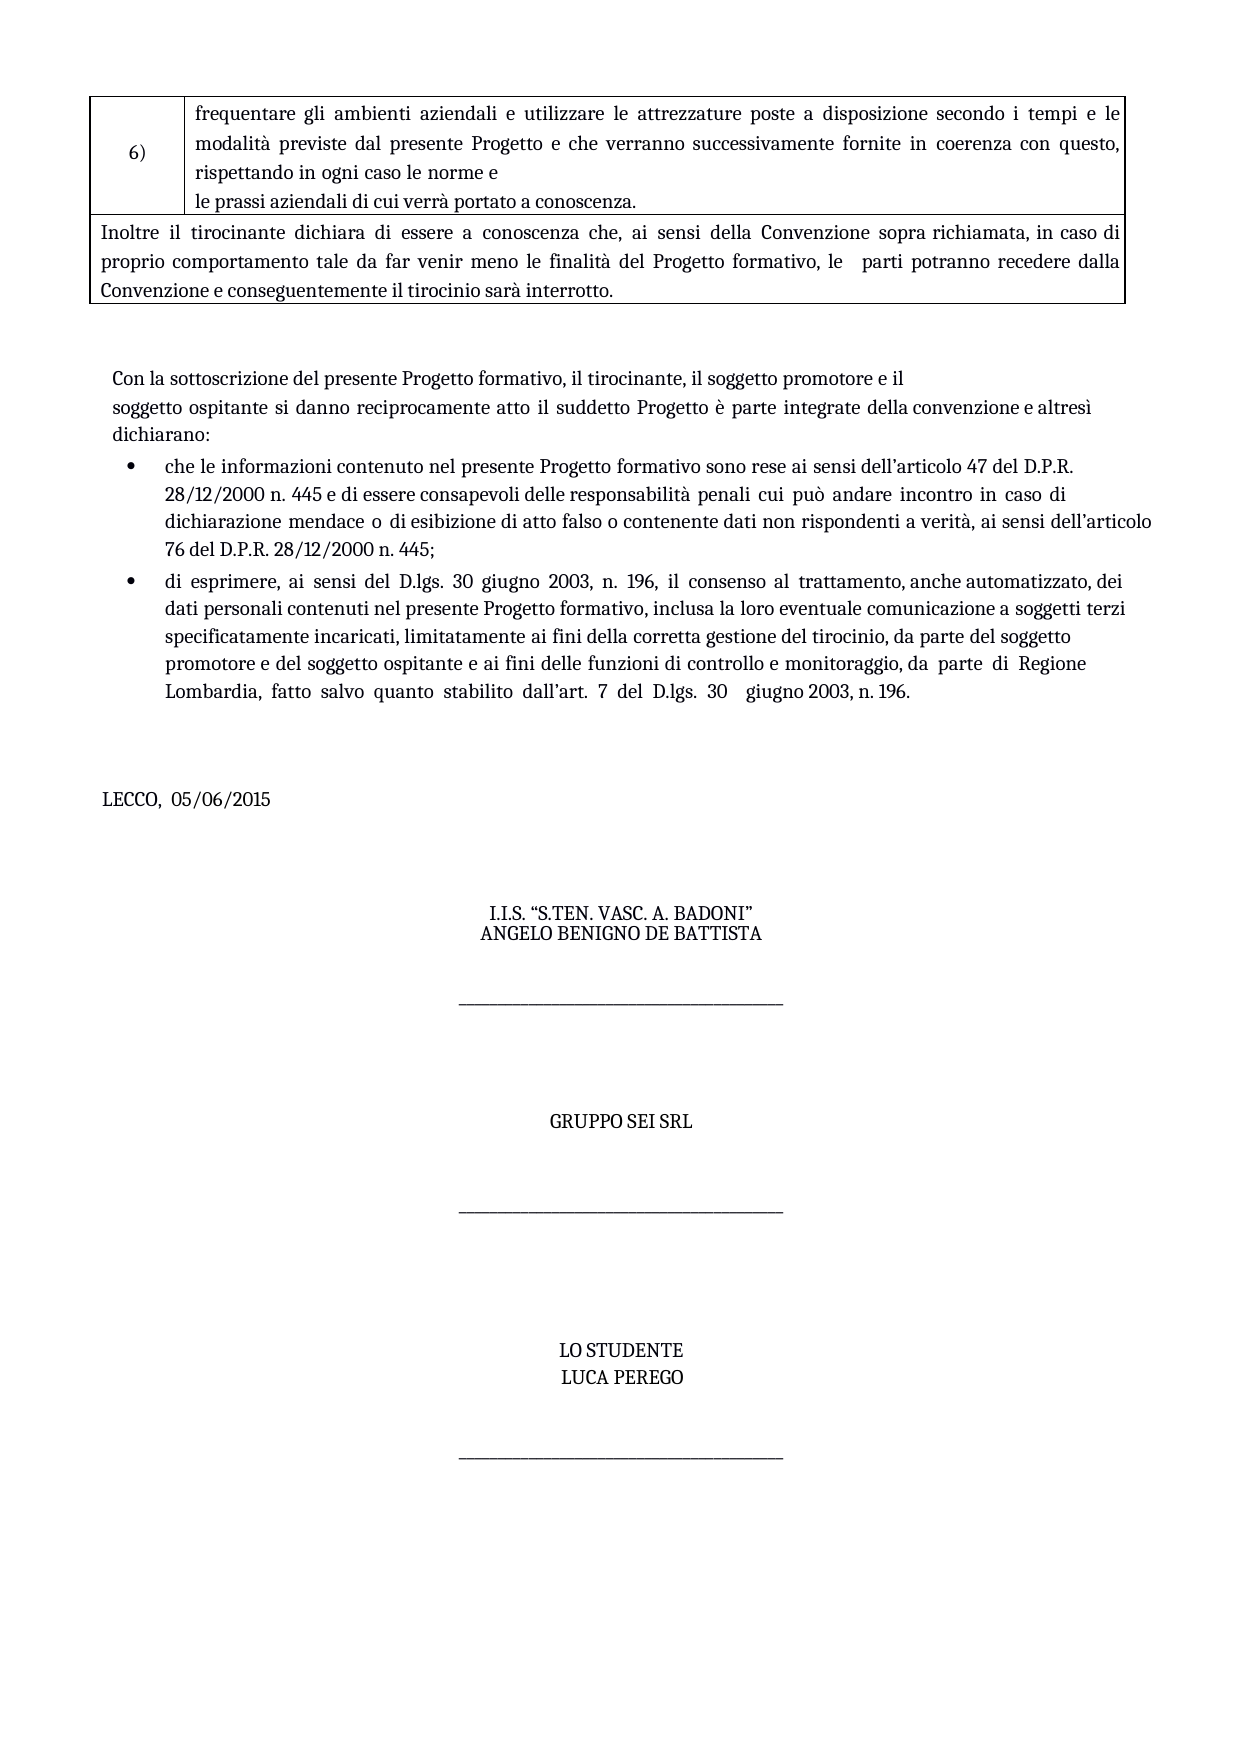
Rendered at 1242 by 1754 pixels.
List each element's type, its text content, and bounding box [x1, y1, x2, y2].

text LUCA PEREGO [90, 1362, 1154, 1391]
text LECCO, 05/06/2015 [102, 784, 1154, 812]
text GRUPPO SEI SRL [90, 1112, 1152, 1132]
text Con la sottoscrizione del presente Progetto formativo, il tirocinante, il soggetto promotore e il [112, 362, 1154, 391]
text __________________________________________ [90, 1441, 1152, 1461]
text ANGELO BENIGNO DE BATTISTA [90, 924, 1152, 945]
text soggetto ospitante si danno reciprocamente atto il suddetto Progetto è parte integrate della convenzione e altresì dichiarano: [112, 396, 1136, 447]
list di esprimere, ai sensi del D.lgs. 30 giugno 2003, n. 196, il consenso al trattamento, anche automatizzato, dei dati personali contenuti nel presente Progetto formativo, inclusa la loro eventuale comunicazione a soggetti terzi specificatamente incaricati, limitatamente ai fini della corretta gestione del tirocinio, da parte del soggetto promotore e del soggetto ospitante e ai fini delle funzioni di controllo e monitoraggio, da parte di Regione Lombardia, fatto salvo quanto stabilito dall’art. 7 del D.lgs. 30 giugno 2003, n. 196. [127, 569, 1152, 703]
table_cell frequentare gli ambienti aziendali e utilizzare le attrezzature poste a disposizione secondo i tempi e le modalità previste dal presente Progetto e che verranno successivamente fornite in coerenza con questo, rispettando in ogni caso le norme e le prassi aziendali di cui verrà portato a conoscenza. [185, 97, 1124, 214]
text __________________________________________ [90, 1195, 1152, 1216]
text LO STUDENTE [90, 1341, 1152, 1362]
list che le informazioni contenuto nel presente Progetto formativo sono rese ai sensi dell’articolo 47 del D.P.R. 28/12/2000 n. 445 e di essere consapevoli delle responsabilità penali cui può andare incontro in caso di dichiarazione mendace o di esibizione di atto falso o contenente dati non rispondenti a verità, ai sensi dell’articolo 76 del D.P.R. 28/12/2000 n. 445; [127, 455, 1152, 561]
text __________________________________________ [90, 987, 1152, 1007]
table_cell Inoltre il tirocinante dichiara di essere a conoscenza che, ai sensi della Convenzione sopra richiamata, in caso di proprio comportamento tale da far venir meno le finalità del Progetto formativo, le parti potranno recedere dalla Convenzione e conseguentemente il tirocinio sarà interrotto. [91, 215, 1124, 303]
table_cell 6) [91, 97, 184, 214]
text I.I.S. “S.TEN. VASC. A. BADONI” [90, 903, 1152, 924]
